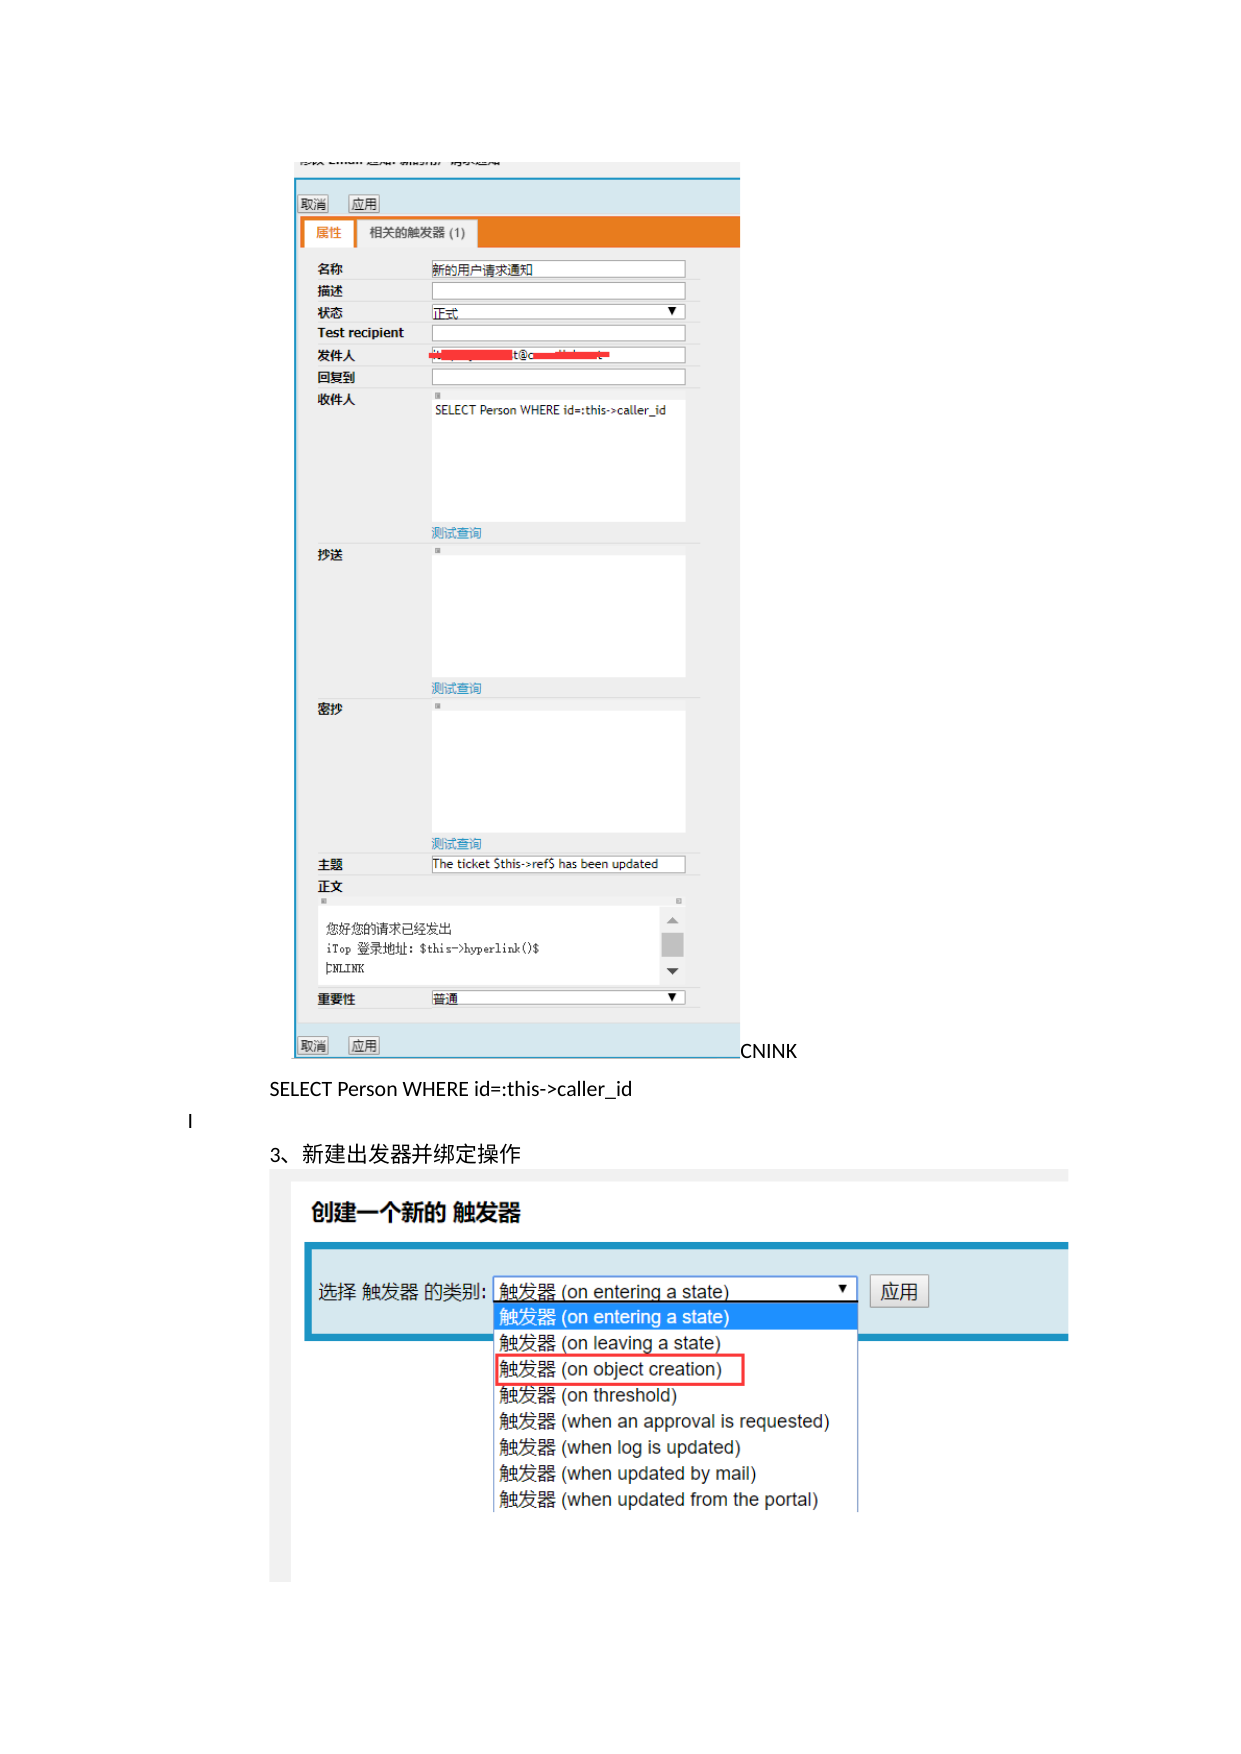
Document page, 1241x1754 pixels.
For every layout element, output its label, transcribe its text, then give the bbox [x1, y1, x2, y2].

text I [187, 1104, 1053, 1137]
picture [291, 162, 741, 1059]
picture [269, 1169, 1069, 1582]
list SELECT Person WHERE id=:this->caller_id [269, 1072, 1053, 1104]
list 3、新建出发器并绑定操作 [269, 1137, 1053, 1169]
